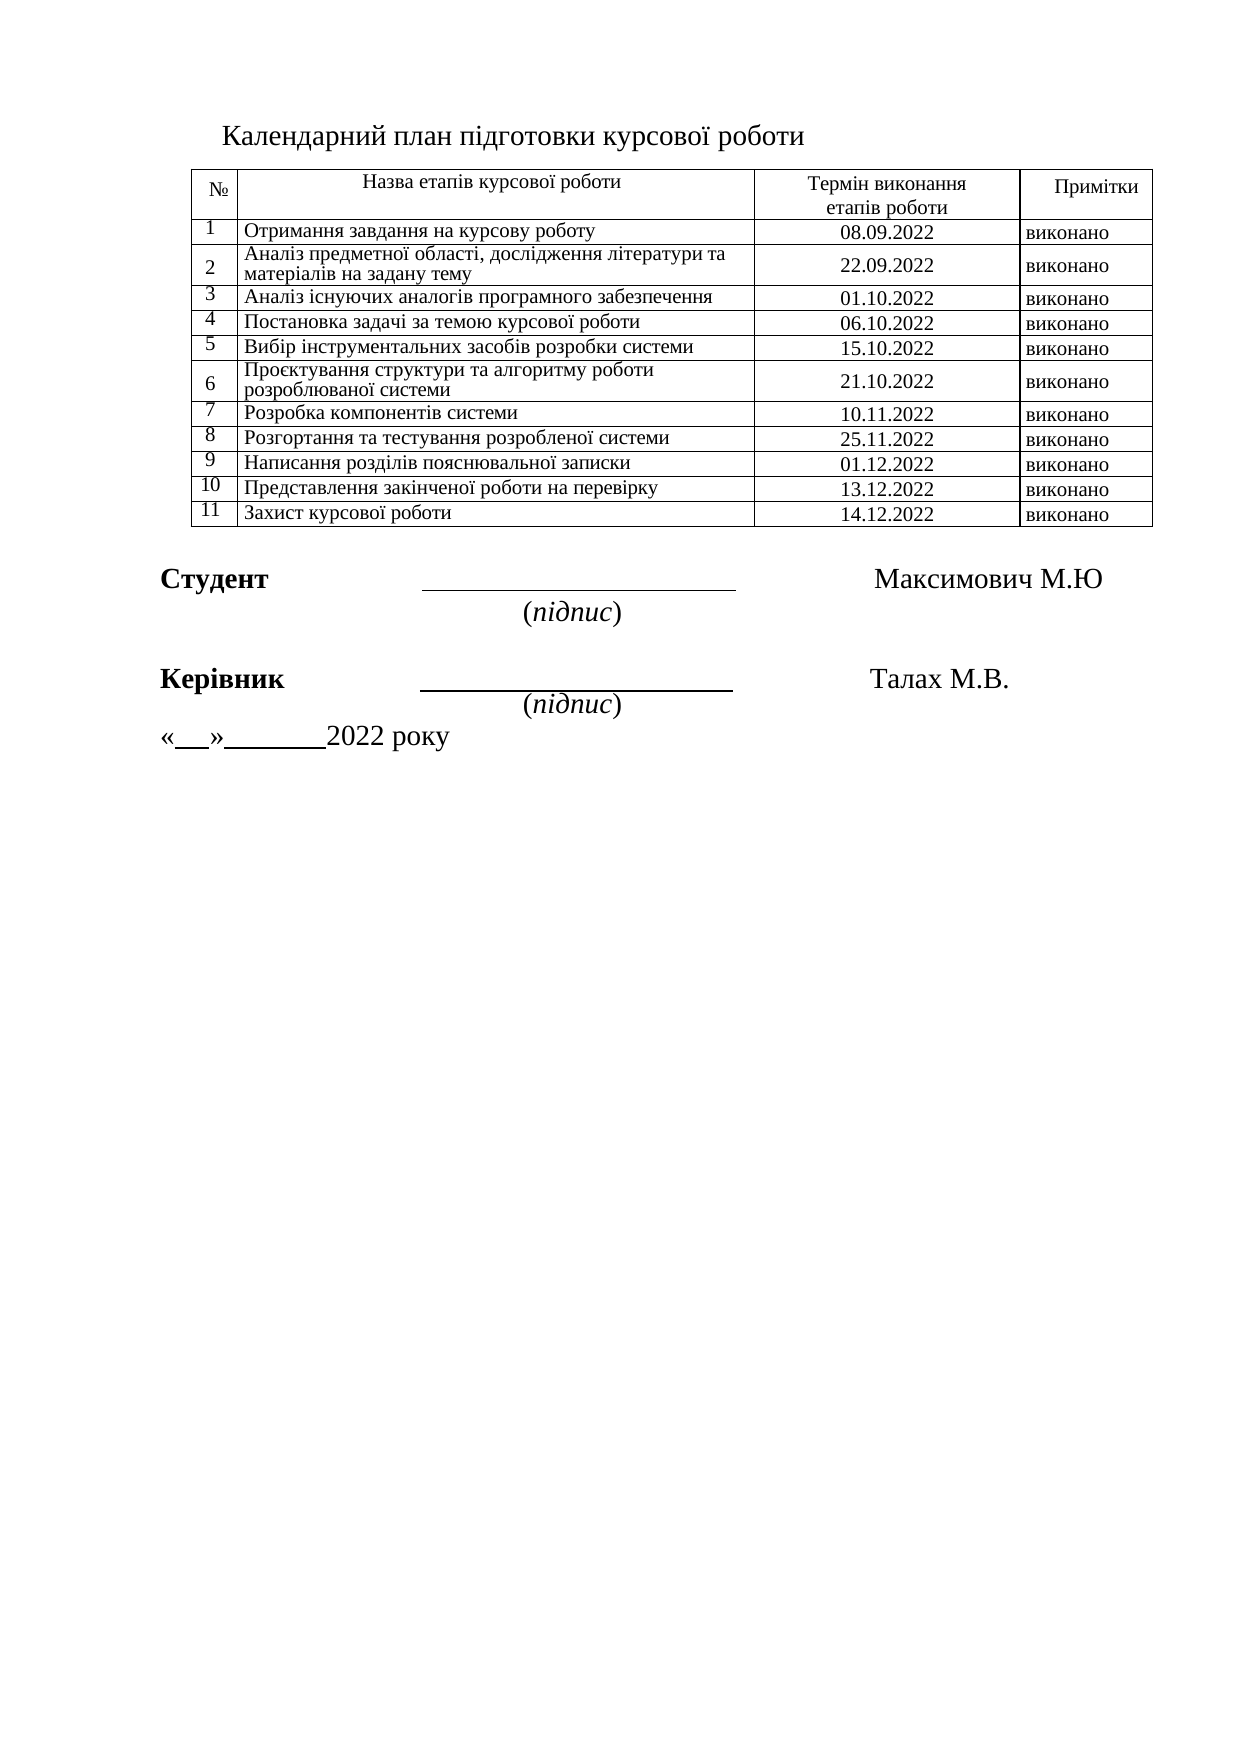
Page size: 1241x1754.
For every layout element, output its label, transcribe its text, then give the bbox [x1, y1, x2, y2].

table_cell 5 [192, 336, 237, 360]
text (підпис) [526, 695, 1152, 719]
table_cell 1 [192, 220, 237, 244]
text Календарний план підготовки курсової роботи [148, 118, 1152, 152]
table_cell 6 [192, 361, 237, 401]
table_cell Аналіз предметної області, дослідження літератури та матеріалів на задану тему [238, 245, 754, 285]
table_header № [192, 170, 237, 219]
table_cell виконано [1021, 286, 1152, 310]
table_cell виконано [1021, 361, 1152, 401]
table_cell виконано [1021, 477, 1152, 501]
table_cell Отримання завдання на курсову роботу [238, 220, 754, 244]
table_cell Аналіз існуючих аналогів програмного забезпечення [238, 286, 754, 310]
table_cell Написання розділів пояснювальної записки [238, 452, 754, 476]
table_cell виконано [1021, 336, 1152, 360]
table_cell 14.12.2022 [755, 502, 1019, 526]
table_cell 13.12.2022 [755, 477, 1019, 501]
table_cell 8 [192, 427, 237, 451]
text Студент Максимович М.Ю [160, 561, 1152, 594]
table_cell 2 [192, 245, 237, 285]
table_cell 9 [192, 452, 237, 476]
table_cell 7 [192, 402, 237, 426]
table_cell виконано [1021, 452, 1152, 476]
table_cell 10 [192, 477, 237, 501]
table_cell виконано [1021, 402, 1152, 426]
table_cell Проєктування структури та алгоритму роботи розроблюваної системи [238, 361, 754, 401]
table_cell Розгортання та тестування розробленої системи [238, 427, 754, 451]
table_cell виконано [1021, 502, 1152, 526]
table_cell 01.10.2022 [755, 286, 1019, 310]
table_cell виконано [1021, 311, 1152, 335]
table_cell 01.12.2022 [755, 452, 1019, 476]
table_header Примітки [1021, 170, 1152, 219]
table_cell 11 [192, 502, 237, 526]
table_cell 25.11.2022 [755, 427, 1019, 451]
text Керівник Талах М.В. [160, 661, 1152, 695]
table_cell Захист курсової роботи [238, 502, 754, 526]
table_cell Постановка задачі за темою курсової роботи [238, 311, 754, 335]
table_cell 10.11.2022 [755, 402, 1019, 426]
table_cell виконано [1021, 220, 1152, 244]
table_cell 21.10.2022 [755, 361, 1019, 401]
table_cell виконано [1021, 427, 1152, 451]
table_cell 15.10.2022 [755, 336, 1019, 360]
table_header Назва етапів курсової роботи [238, 170, 754, 219]
text (підпис) [523, 594, 1152, 628]
text « » 2022 року [160, 719, 1152, 752]
table_header Термін виконання етапів роботи [755, 170, 1019, 219]
table_cell 3 [192, 286, 237, 310]
table_cell 22.09.2022 [755, 245, 1019, 285]
table_cell 4 [192, 311, 237, 335]
table_cell Розробка компонентів системи [238, 402, 754, 426]
table_cell виконано [1021, 245, 1152, 285]
table_cell Представлення закінченої роботи на перевірку [238, 477, 754, 501]
table_cell 08.09.2022 [755, 220, 1019, 244]
table_cell 06.10.2022 [755, 311, 1019, 335]
table_cell Вибір інструментальних засобів розробки системи [238, 336, 754, 360]
